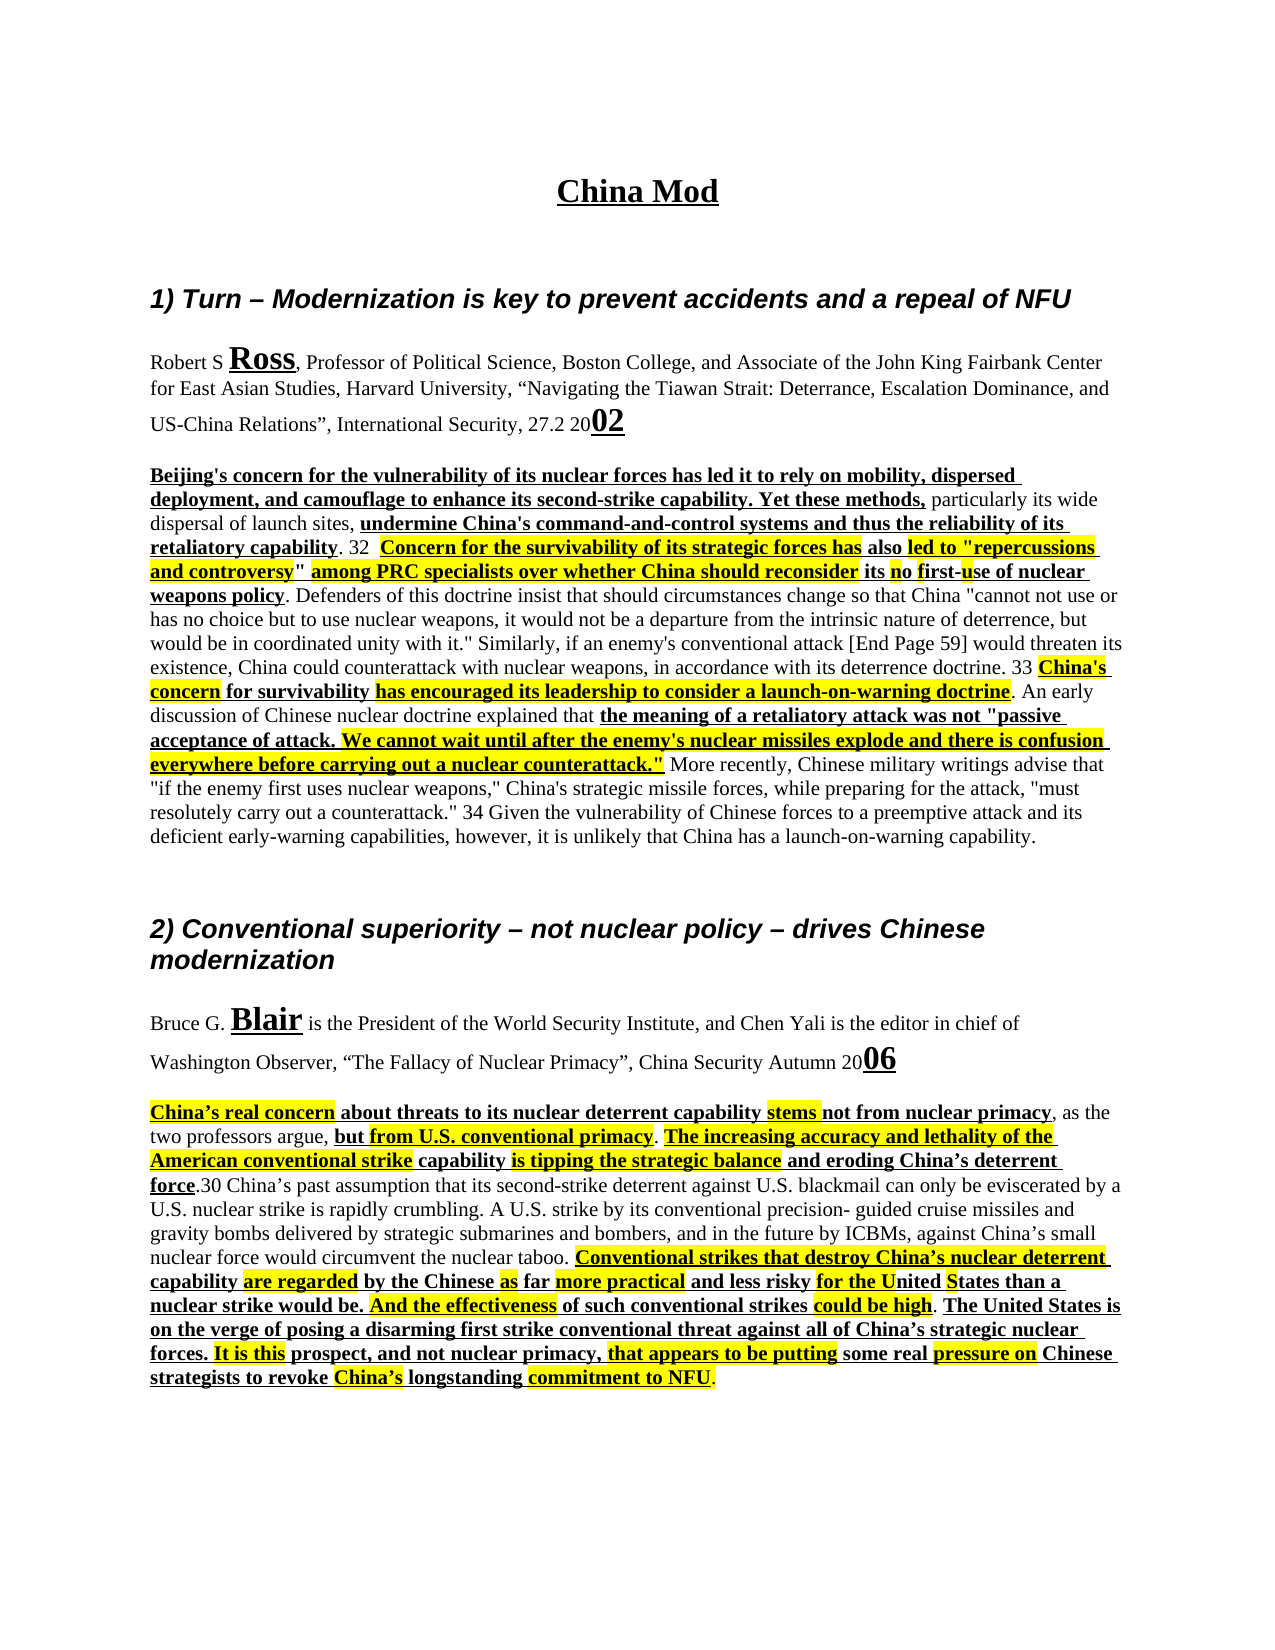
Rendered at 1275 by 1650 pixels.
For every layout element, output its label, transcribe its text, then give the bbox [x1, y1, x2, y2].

subtitle China Mod [150, 171, 1125, 209]
text 1) Turn – Modernization is key to prevent accidents and a repeal of NFU [150, 283, 1125, 314]
text Robert S Ross, Professor of Political Science, Boston College, and Associate of the John King Fairbank Center for East Asian Studies, Harvard University, “Navigating the Tiawan Strait: Deterrance, Escalation Dominance, and US-China Relations”, International Security, 27.2 2002 [150, 338, 1125, 439]
text 2) Conventional superiority – not nuclear policy – drives Chinese modernization [150, 913, 1125, 976]
text Beijing's concern for the vulnerability of its nuclear forces has led it to rely on mobility, dispersed deployment, and camouflage to enhance its second-strike capability. Yet these methods, particularly its wide dispersal of launch sites, undermine China's command-and-control systems and thus the reliability of its retaliatory capability. 32 Concern for the survivability of its strategic forces has also led to "repercussions and controversy" among PRC specialists over whether China should reconsider its no first-use of nuclear weapons policy. Defenders of this doctrine insist that should circumstances change so that China "cannot not use or has no choice but to use nuclear weapons, it would not be a departure from the intrinsic nature of deterrence, but would be in coordinated unity with it." Similarly, if an enemy's conventional attack [End Page 59] would threaten its existence, China could counterattack with nuclear weapons, in accordance with its deterrence doctrine. 33 China's concern for survivability has encouraged its leadership to consider a launch-on-warning doctrine. An early discussion of Chinese nuclear doctrine explained that the meaning of a retaliatory attack was not "passive acceptance of attack. We cannot wait until after the enemy's nuclear missiles explode and there is confusion everywhere before carrying out a nuclear counterattack." More recently, Chinese military writings advise that "if the enemy first uses nuclear weapons," China's strategic missile forces, while preparing for the attack, "must resolutely carry out a counterattack." 34 Given the vulnerability of Chinese forces to a preemptive attack and its deficient early-warning capabilities, however, it is unlikely that China has a launch-on-warning capability. [150, 463, 1125, 848]
text Bruce G. Blair is the President of the World Security Institute, and Chen Yali is the editor in chief of Washington Observer, “The Fallacy of Nuclear Primacy”, China Security Autumn 2006 [150, 999, 1125, 1076]
text China’s real concern about threats to its nuclear deterrent capability stems not from nuclear primacy, as the two professors argue, but from U.S. conventional primacy. The increasing accuracy and lethality of the American conventional strike capability is tipping the strategic balance and eroding China’s deterrent force.30 China’s past assumption that its second-strike deterrent against U.S. blackmail can only be eviscerated by a U.S. nuclear strike is rapidly crumbling. A U.S. strike by its conventional precision- guided cruise missiles and gravity bombs delivered by strategic submarines and bombers, and in the future by ICBMs, against China’s small nuclear force would circumvent the nuclear taboo. Conventional strikes that destroy China’s nuclear deterrent capability are regarded by the Chinese as far more practical and less risky for the United States than a nuclear strike would be. And the effectiveness of such conventional strikes could be high. The United States is on the verge of posing a disarming first strike conventional threat against all of China’s strategic nuclear forces. It is this prospect, and not nuclear primacy, that appears to be putting some real pressure on Chinese strategists to revoke China’s longstanding commitment to NFU. [150, 1100, 1125, 1389]
